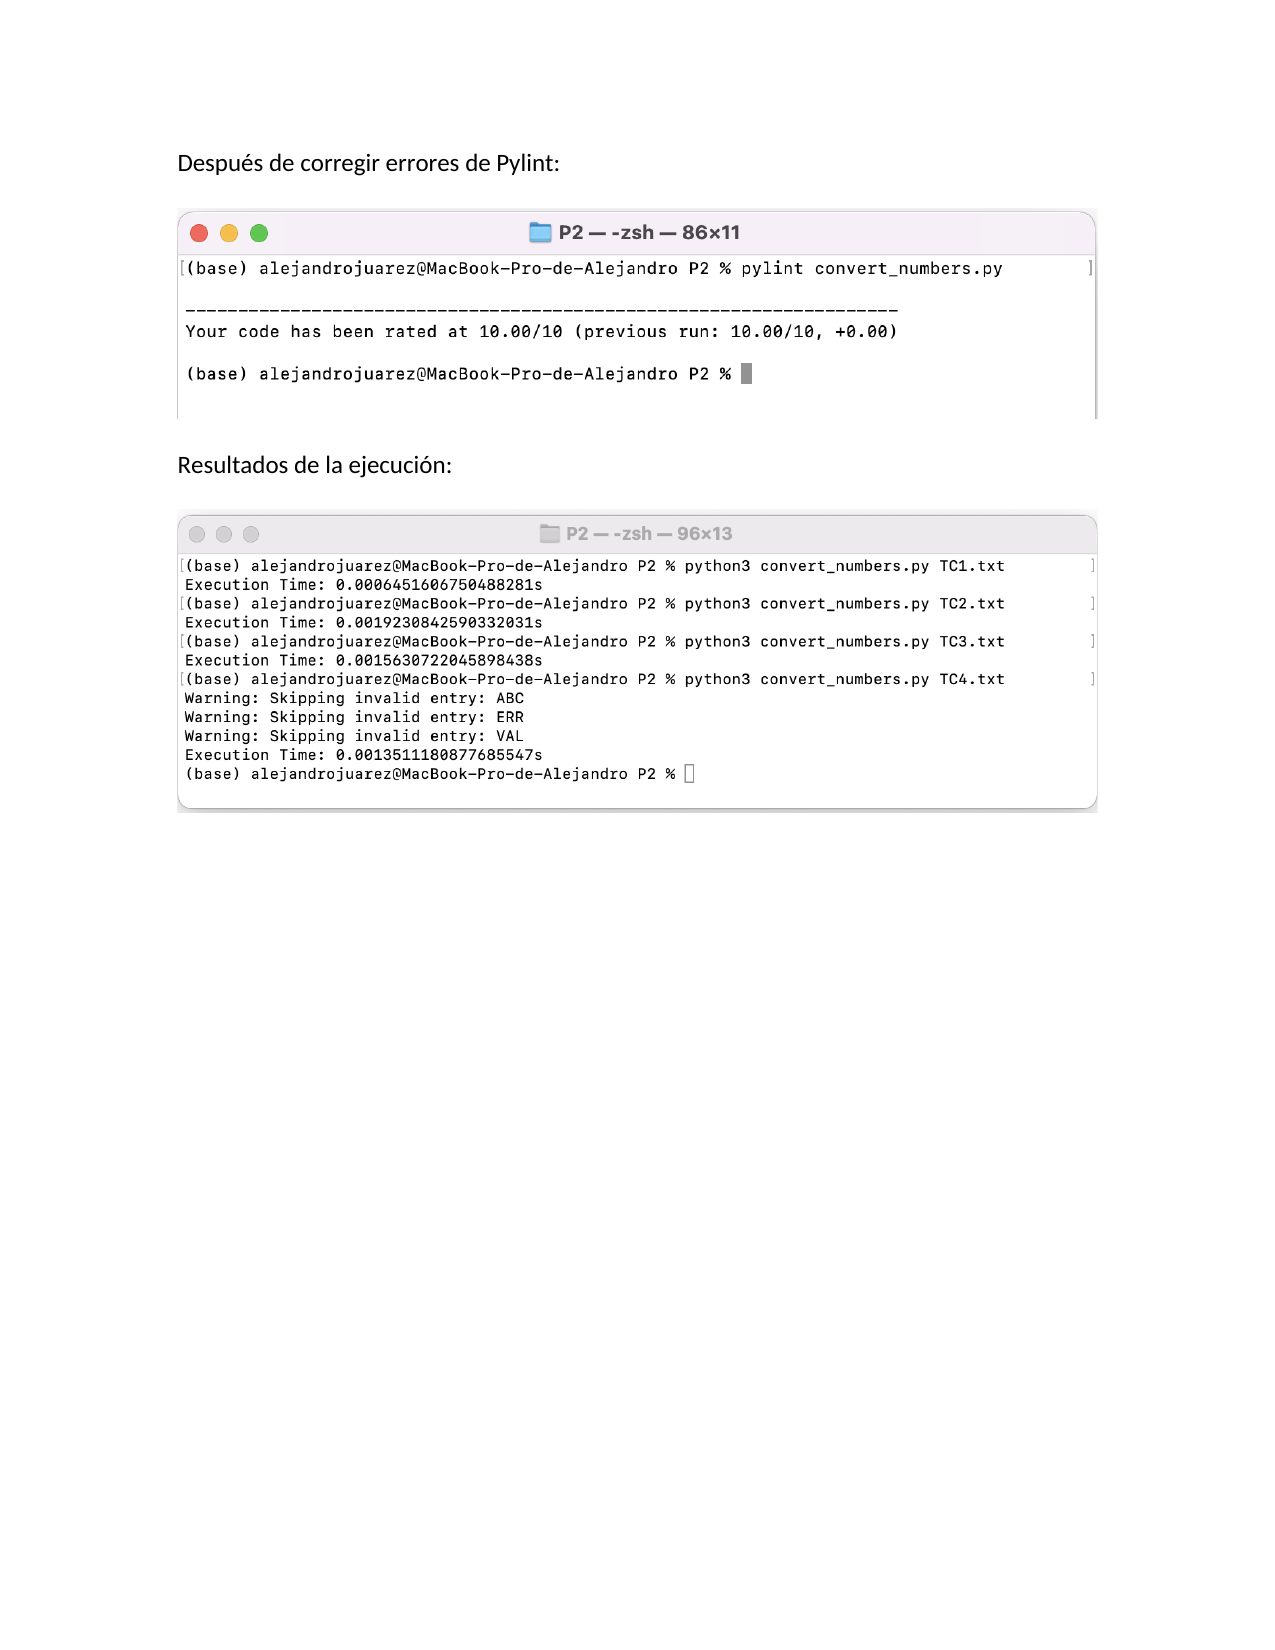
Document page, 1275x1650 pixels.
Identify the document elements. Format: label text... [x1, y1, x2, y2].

picture [177, 208, 1098, 419]
picture [177, 509, 1098, 813]
text Resultados de la ejecución: [177, 449, 1098, 479]
text Después de corregir errores de Pylint: [177, 148, 1098, 178]
